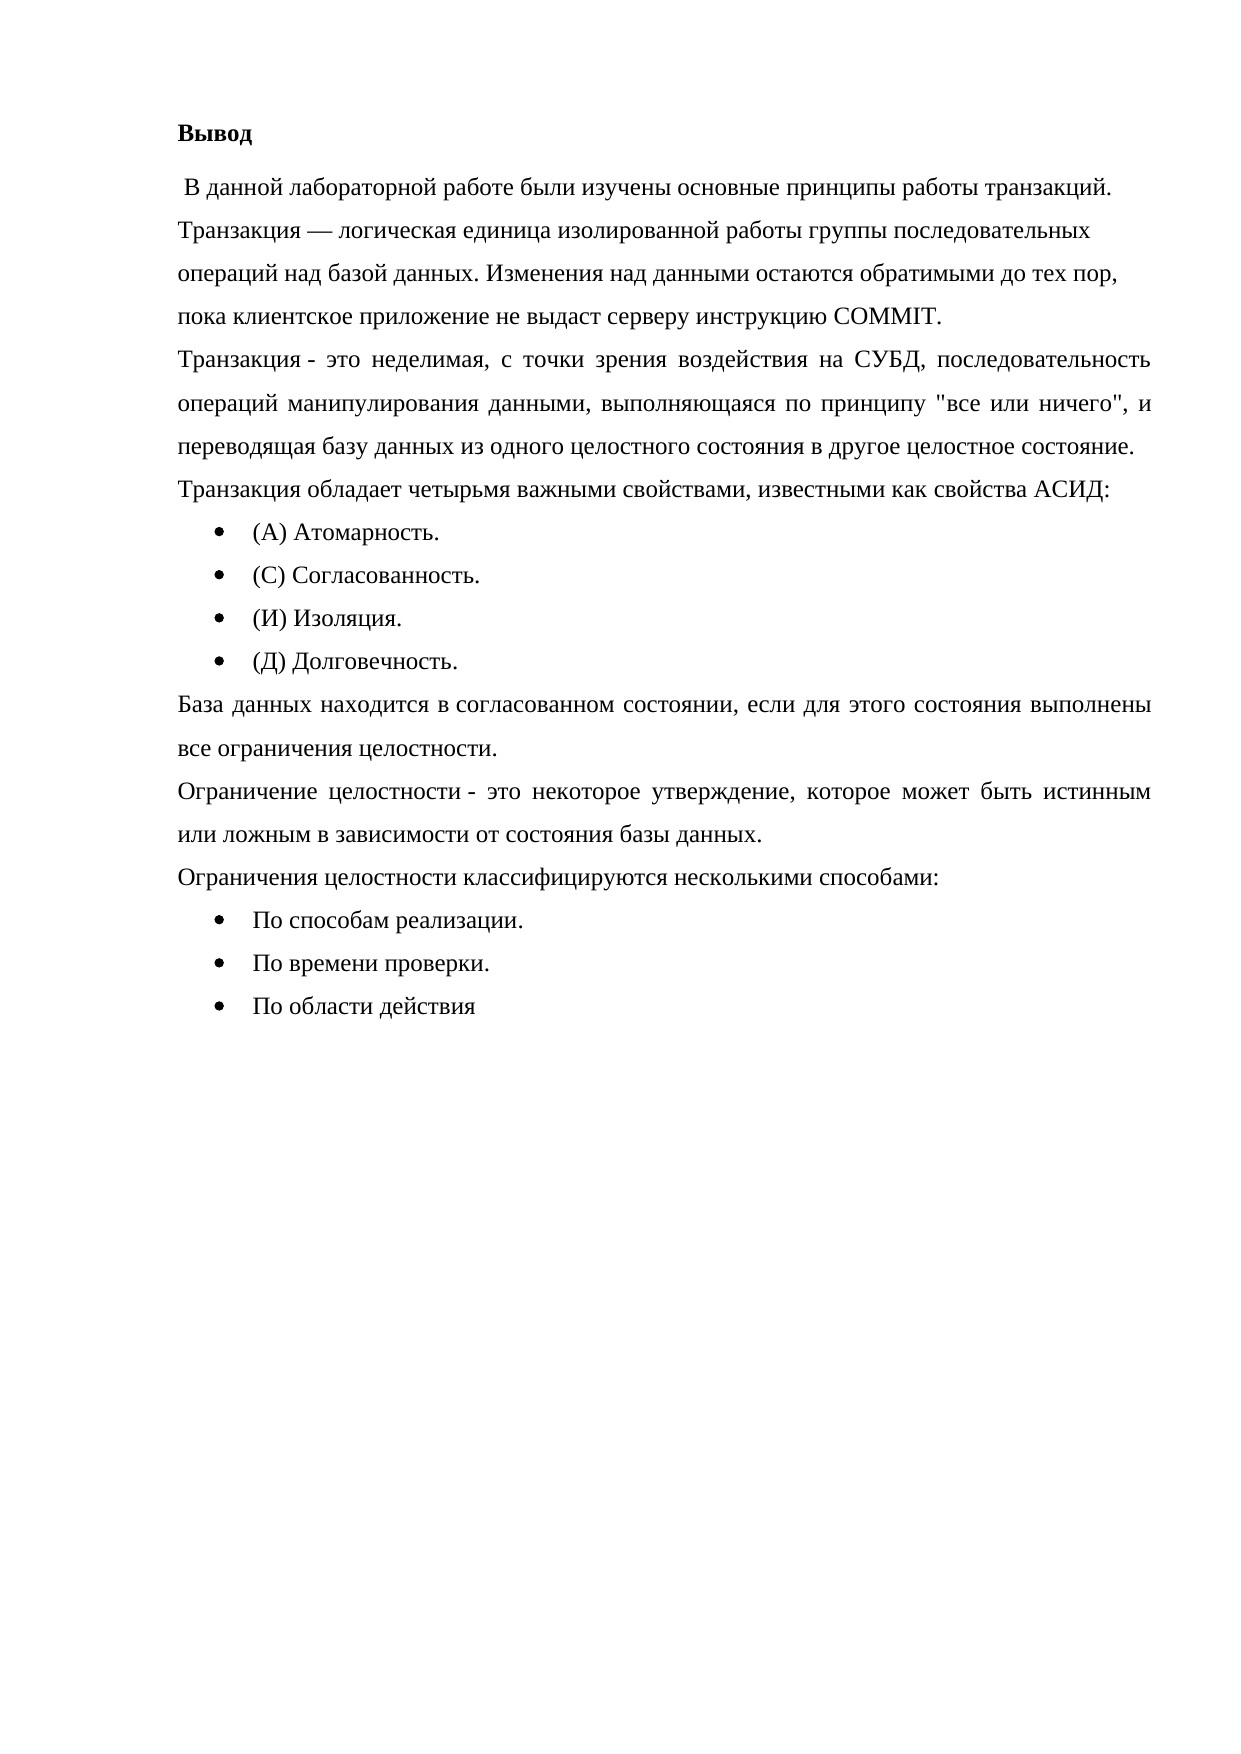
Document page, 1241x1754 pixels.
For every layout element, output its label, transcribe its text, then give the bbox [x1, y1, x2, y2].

list По области действия [215, 991, 1152, 1020]
text В данной лабораторной работе были изучены основные принципы работы транзакций. Транзакция — логическая единица изолированной работы группы последовательных операций над базой данных. Изменения над данными остаются обратимыми до тех пор, пока клиентское приложение не выдаст серверу инструкцию COMMIT. [177, 172, 1152, 330]
text Транзакция обладает четырьмя важными свойствами, известными как свойства АСИД: [177, 474, 1152, 503]
text Ограничение целостности - это некоторое утверждение, которое может быть истинным или ложным в зависимости от состояния базы данных. [177, 776, 1152, 848]
list (А) Атомарность. [215, 517, 1152, 546]
list (С) Согласованность. [215, 560, 1152, 589]
text Транзакция - это неделимая, с точки зрения воздействия на СУБД, последовательность операций манипулирования данными, выполняющаяся по принципу "все или ничего", и переводящая базу данных из одного целостного состояния в другое целостное состояние. [177, 344, 1152, 459]
list По способам реализации. [215, 905, 1152, 934]
text Вывод [177, 118, 1152, 147]
list (И) Изоляция. [215, 603, 1152, 632]
text База данных находится в согласованном состоянии, если для этого состояния выполнены все ограничения целостности. [177, 689, 1152, 761]
list (Д) Долговечность. [215, 646, 1152, 675]
text Ограничения целостности классифицируются несколькими способами: [177, 862, 1152, 891]
list По времени проверки. [215, 948, 1152, 977]
